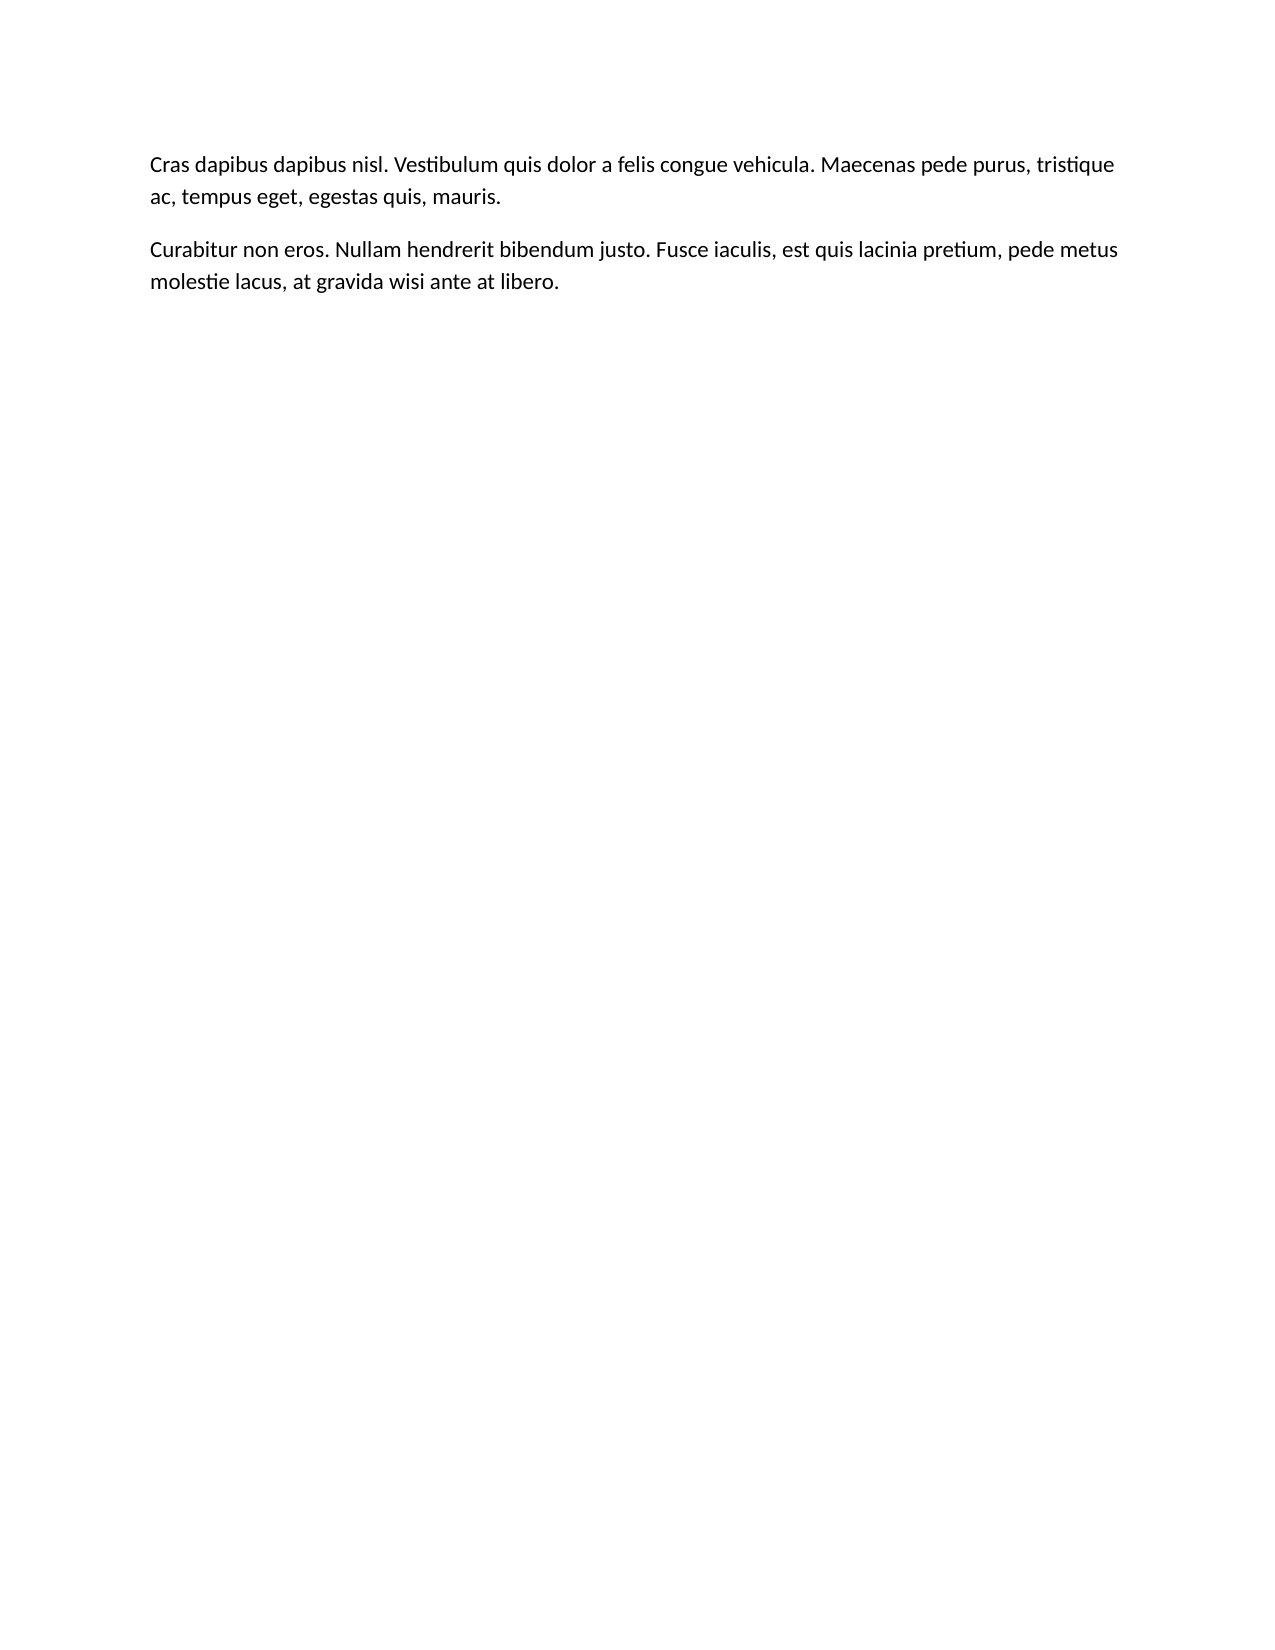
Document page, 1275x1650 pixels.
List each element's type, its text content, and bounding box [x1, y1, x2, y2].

text Cras dapibus dapibus nisl. Vestibulum quis dolor a felis congue vehicula. Maecenas pede purus, tristique ac, tempus eget, egestas quis, mauris. [150, 150, 1125, 210]
text Curabitur non eros. Nullam hendrerit bibendum justo. Fusce iaculis, est quis lacinia pretium, pede metus molestie lacus, at gravida wisi ante at libero. [150, 235, 1125, 295]
